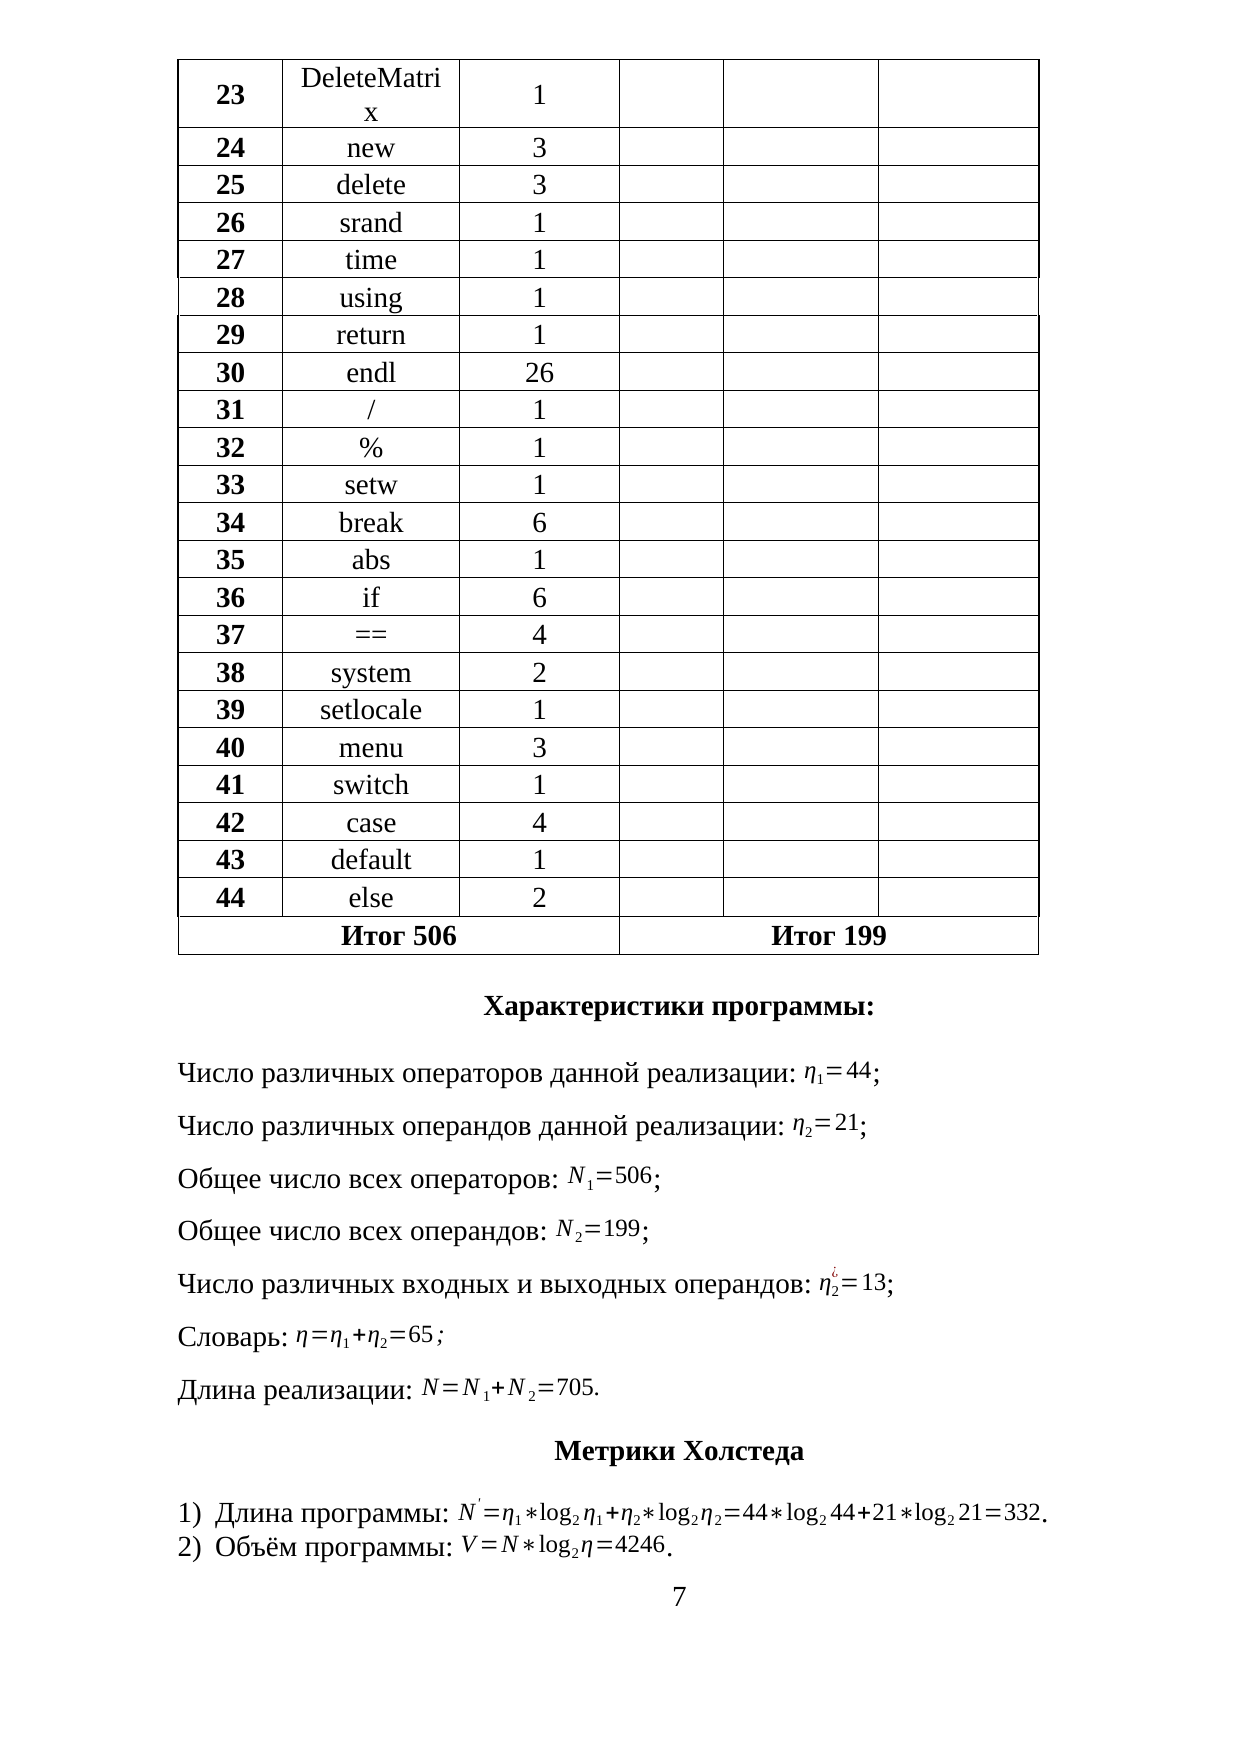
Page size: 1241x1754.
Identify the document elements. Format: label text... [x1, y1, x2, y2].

table_cell [724, 316, 878, 352]
table_cell 1 [460, 766, 619, 802]
table_cell [879, 653, 1038, 690]
table_cell 43 [179, 841, 282, 877]
table_cell [724, 503, 878, 540]
table_cell 1 [460, 691, 619, 727]
table_cell [724, 241, 878, 277]
table_cell [724, 541, 878, 577]
table_cell [724, 841, 878, 877]
table_cell [879, 203, 1038, 240]
table_cell [620, 728, 723, 765]
table_cell system [283, 653, 459, 690]
table_cell [620, 428, 723, 465]
table_cell menu [283, 728, 459, 765]
text Общее число всех операндов: ; [177, 1213, 1181, 1247]
table_cell [879, 166, 1038, 202]
table_cell endl [283, 353, 459, 390]
table_cell return [283, 316, 459, 352]
table_cell 1 [460, 60, 619, 127]
table_cell 1 [460, 466, 619, 502]
table_cell [620, 691, 723, 727]
table_cell setlocale [283, 691, 459, 727]
table_cell [724, 166, 878, 202]
table_cell 23 [179, 60, 282, 127]
table_cell [879, 691, 1038, 727]
list Объём программы: . [177, 1529, 1181, 1563]
table_cell [879, 241, 1038, 277]
table_cell case [283, 803, 459, 840]
table_cell 42 [179, 803, 282, 840]
table_cell 1 [460, 278, 619, 315]
table_cell break [283, 503, 459, 540]
table_cell [620, 391, 723, 427]
table_cell 6 [460, 578, 619, 615]
table_cell 44 [179, 878, 282, 916]
table_cell [620, 578, 723, 615]
table_cell 38 [179, 653, 282, 690]
table_cell [879, 60, 1038, 127]
table_cell 29 [179, 316, 282, 352]
table_cell setw [283, 466, 459, 502]
table_cell [620, 316, 723, 352]
table_cell [879, 841, 1038, 877]
table_cell [724, 353, 878, 390]
table_cell [620, 466, 723, 502]
table_cell [724, 766, 878, 802]
table_cell [724, 803, 878, 840]
table_cell [879, 878, 1038, 916]
table_cell [724, 653, 878, 690]
table_cell 32 [179, 428, 282, 465]
table_cell [879, 766, 1038, 802]
table_cell if [283, 578, 459, 615]
table_cell 4 [460, 803, 619, 840]
text Характеристики программы: [177, 988, 1181, 1022]
table_cell [879, 578, 1038, 615]
table_cell 39 [179, 691, 282, 727]
table_cell 3 [460, 728, 619, 765]
table_cell [620, 541, 723, 577]
table_cell [620, 616, 723, 652]
table_cell using [283, 278, 459, 315]
table_cell [879, 391, 1038, 427]
table_cell [724, 878, 878, 916]
table_cell [879, 503, 1038, 540]
table_cell % [283, 428, 459, 465]
table_cell [620, 166, 723, 202]
table_cell Итог 199 [620, 916, 1038, 953]
table_cell [620, 841, 723, 877]
table_cell 4 [460, 616, 619, 652]
text Число различных операндов данной реализации: ; [177, 1108, 1181, 1141]
table_cell srand [283, 203, 459, 240]
table_cell [620, 653, 723, 690]
table_cell 1 [460, 316, 619, 352]
table_cell 1 [460, 841, 619, 877]
table_cell 1 [460, 203, 619, 240]
table_cell 1 [460, 541, 619, 577]
table_cell [879, 353, 1038, 390]
table_cell [620, 278, 723, 315]
table_cell else [283, 878, 459, 916]
table_cell [724, 616, 878, 652]
table_cell 34 [179, 503, 282, 540]
table_cell 27 [179, 241, 282, 277]
text Длина реализации: [177, 1372, 1181, 1406]
table_cell [620, 353, 723, 390]
table_cell [620, 60, 723, 127]
table_cell / [283, 391, 459, 427]
table_cell [879, 541, 1038, 577]
table_cell [620, 766, 723, 802]
table_cell [724, 278, 878, 315]
table_cell 28 [179, 278, 282, 315]
table_cell 30 [179, 353, 282, 390]
text Число различных операторов данной реализации: ; [177, 1055, 1181, 1089]
table_cell [879, 277, 1038, 315]
table_cell 24 [179, 128, 282, 165]
table_cell [620, 878, 723, 916]
table_cell [724, 691, 878, 727]
table_cell default [283, 841, 459, 877]
text Словарь: [177, 1319, 1181, 1353]
table_cell [879, 616, 1038, 652]
table_cell [879, 315, 1038, 352]
table_cell delete [283, 166, 459, 202]
text Число различных входных и выходных операндов: ; [177, 1266, 1181, 1300]
table_cell 3 [460, 128, 619, 165]
table_cell 31 [179, 391, 282, 427]
table_cell Итог 506 [179, 917, 619, 953]
table_cell 6 [460, 503, 619, 540]
table_cell [879, 728, 1038, 765]
table_cell 1 [460, 428, 619, 465]
text Метрики Холстеда [177, 1433, 1181, 1467]
table_cell new [283, 128, 459, 165]
table_cell 26 [460, 353, 619, 390]
table_cell 36 [179, 578, 282, 615]
table_cell 41 [179, 766, 282, 802]
table_cell 26 [179, 203, 282, 240]
table_cell DeleteMatrix [283, 60, 459, 127]
table_cell 1 [460, 241, 619, 277]
table_cell time [283, 241, 459, 277]
table_cell [620, 128, 723, 165]
table_cell [620, 803, 723, 840]
text Общее число всех операторов: ; [177, 1161, 1181, 1194]
table_cell [620, 241, 723, 277]
table_cell 40 [179, 728, 282, 765]
table_cell [879, 803, 1038, 840]
table_cell abs [283, 541, 459, 577]
table_cell [620, 503, 723, 540]
table_cell [724, 60, 878, 127]
table_cell [724, 428, 878, 465]
table_cell [879, 466, 1038, 502]
table_cell 3 [460, 166, 619, 202]
table_cell [724, 466, 878, 502]
table_cell [724, 203, 878, 240]
table_cell 25 [179, 166, 282, 202]
table_cell 2 [460, 653, 619, 690]
table_cell [724, 728, 878, 765]
table_cell 1 [460, 391, 619, 427]
table_cell 33 [179, 466, 282, 502]
table_cell == [283, 616, 459, 652]
table_cell [879, 428, 1038, 465]
table_cell [724, 578, 878, 615]
table_cell 2 [460, 878, 619, 916]
table_cell switch [283, 766, 459, 802]
table_cell [724, 391, 878, 427]
table_cell 37 [179, 616, 282, 652]
table_cell [724, 128, 878, 165]
table_cell [879, 128, 1038, 165]
table_cell 35 [179, 541, 282, 577]
list Длина программы: . [177, 1494, 1181, 1529]
table_cell [620, 203, 723, 240]
